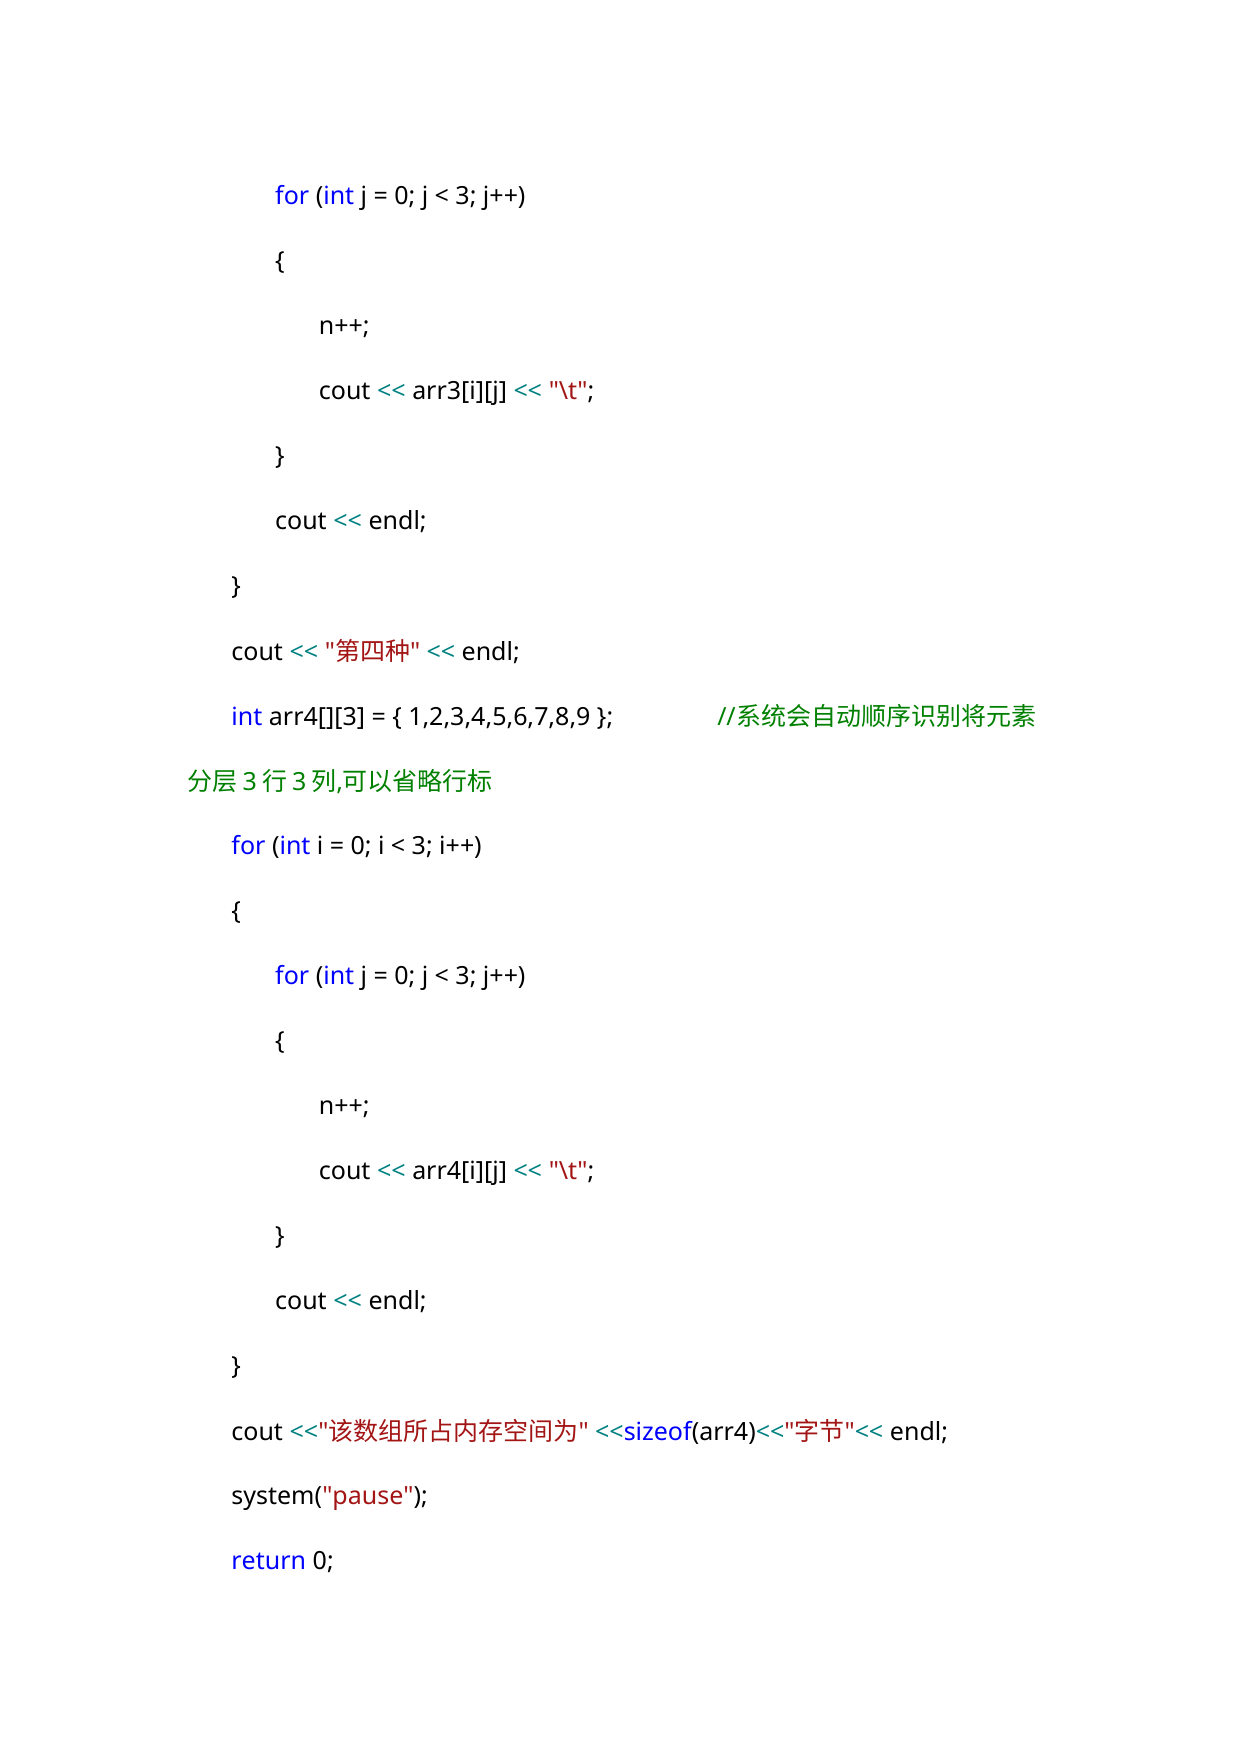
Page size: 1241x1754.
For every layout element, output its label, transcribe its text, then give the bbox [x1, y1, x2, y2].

text cout << endl; [187, 487, 1053, 552]
text n++; [187, 292, 1053, 357]
text } [187, 1332, 1053, 1397]
text } [187, 1202, 1053, 1267]
text cout <<"该数组所占内存空间为" <<sizeof(arr4)<<"字节"<< endl; [187, 1397, 1053, 1462]
text for (int j = 0; j < 3; j++) [187, 162, 1053, 227]
text n++; [187, 1072, 1053, 1137]
text for (int j = 0; j < 3; j++) [187, 942, 1053, 1007]
text } [187, 422, 1053, 487]
text return 0; [187, 1527, 1053, 1592]
text system("pause"); [187, 1462, 1053, 1527]
text int arr4[][3] = { 1,2,3,4,5,6,7,8,9 }; //系统会自动顺序识别将元素分层3行3列,可以省略行标 [187, 682, 1053, 812]
text cout << "第四种" << endl; [187, 617, 1053, 682]
text cout << arr3[i][j] << "\t"; [187, 357, 1053, 422]
text for (int i = 0; i < 3; i++) [187, 812, 1053, 877]
text } [187, 552, 1053, 617]
text { [187, 227, 1053, 292]
text { [187, 1007, 1053, 1072]
text { [187, 877, 1053, 942]
text cout << endl; [187, 1267, 1053, 1332]
text cout << arr4[i][j] << "\t"; [187, 1137, 1053, 1202]
